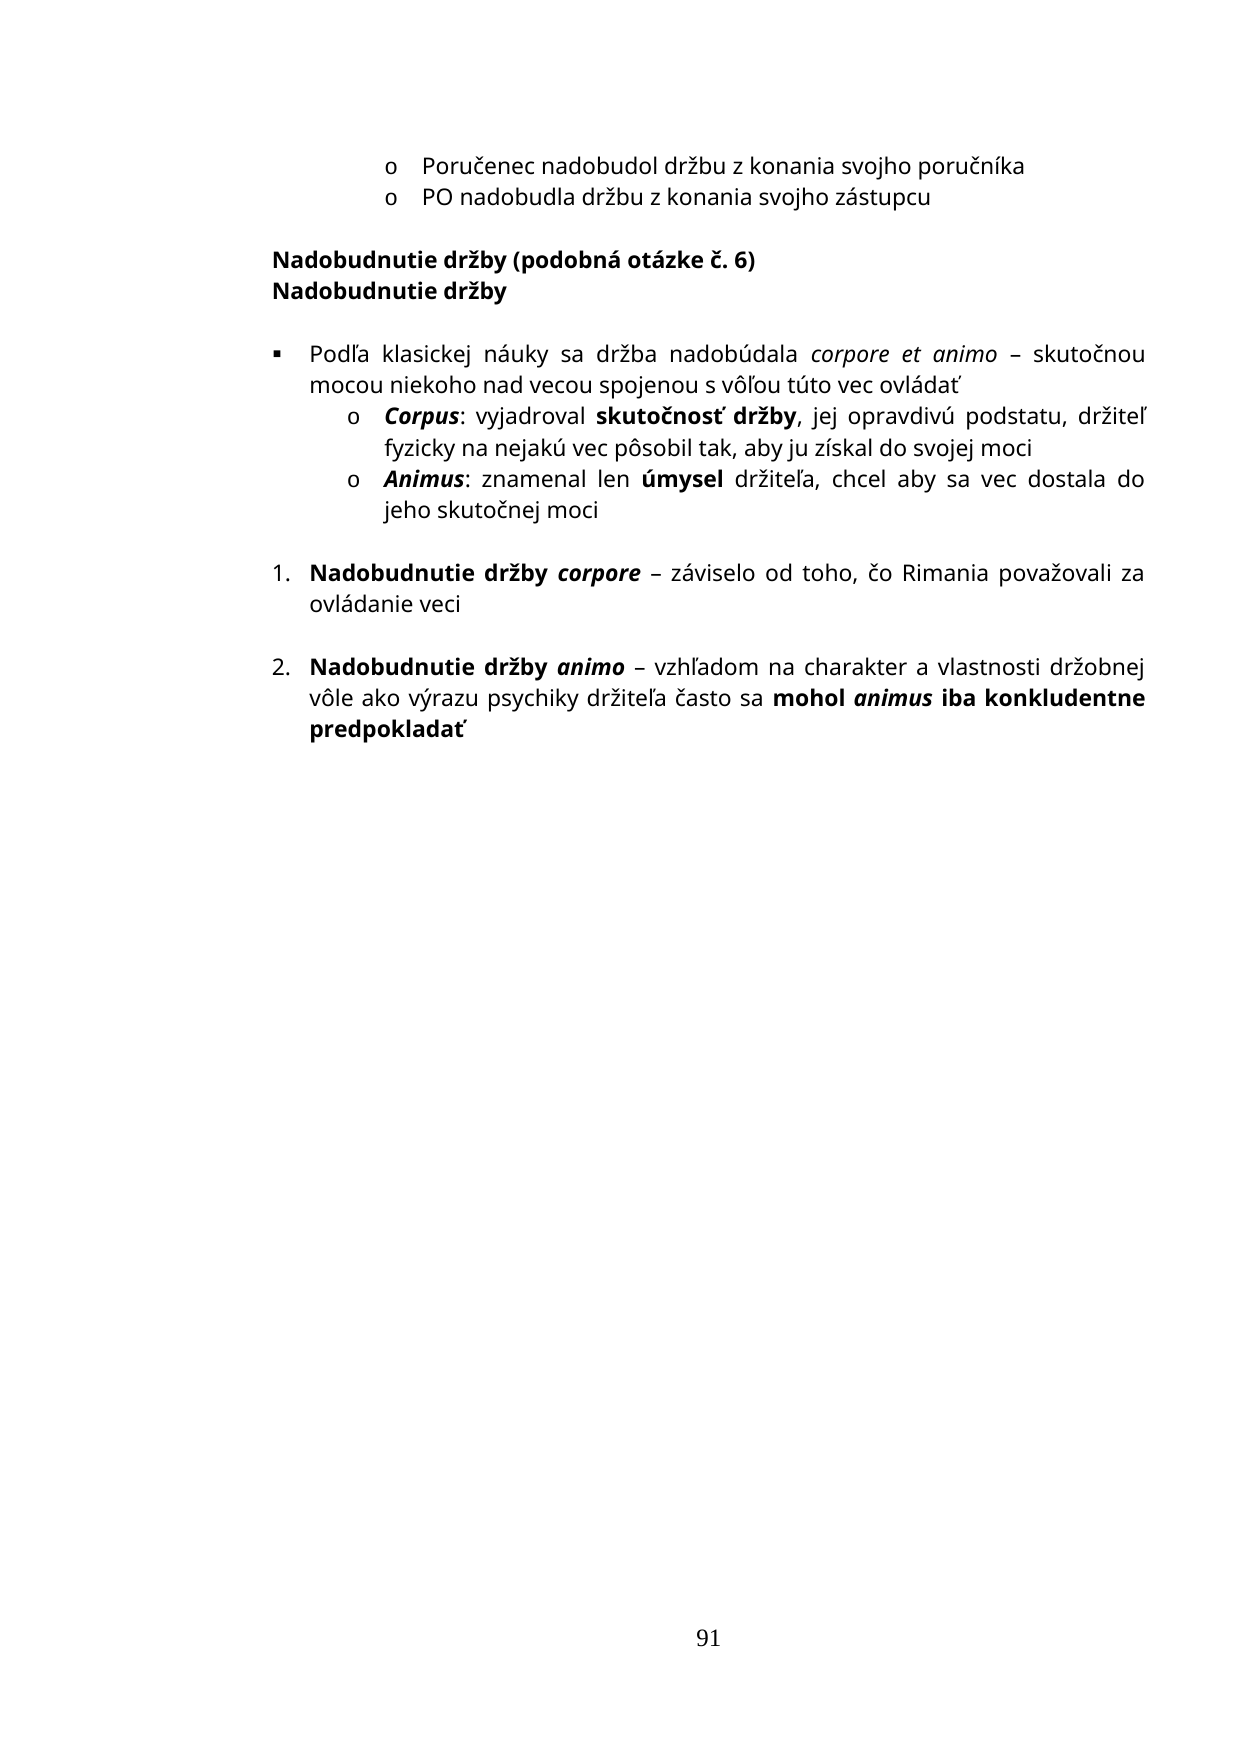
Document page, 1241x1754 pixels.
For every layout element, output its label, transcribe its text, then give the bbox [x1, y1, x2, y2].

list PO nadobudla držbu z konania svojho zástupcu [384, 181, 1146, 213]
list Animus: znamenal len úmysel držiteľa, chcel aby sa vec dostala do jeho skutočnej moci [347, 463, 1146, 525]
text Nadobudnutie držby [272, 275, 1146, 306]
list Poručenec nadobudol držbu z konania svojho poručníka [384, 150, 1146, 181]
list Corpus: vyjadroval skutočnosť držby, jej opravdivú podstatu, držiteľ fyzicky na nejakú vec pôsobil tak, aby ju získal do svojej moci [347, 400, 1146, 463]
list Nadobudnutie držby corpore – záviselo od toho, čo Rimania považovali za ovládanie veci [272, 557, 1146, 619]
text Nadobudnutie držby (podobná otázke č. 6) [272, 244, 1146, 275]
list Podľa klasickej náuky sa držba nadobúdala corpore et animo – skutočnou mocou niekoho nad vecou spojenou s vôľou túto vec ovládať [272, 338, 1146, 400]
list Nadobudnutie držby animo – vzhľadom na charakter a vlastnosti držobnej vôle ako výrazu psychiky držiteľa často sa mohol animus iba konkludentne predpokladať [272, 650, 1146, 744]
